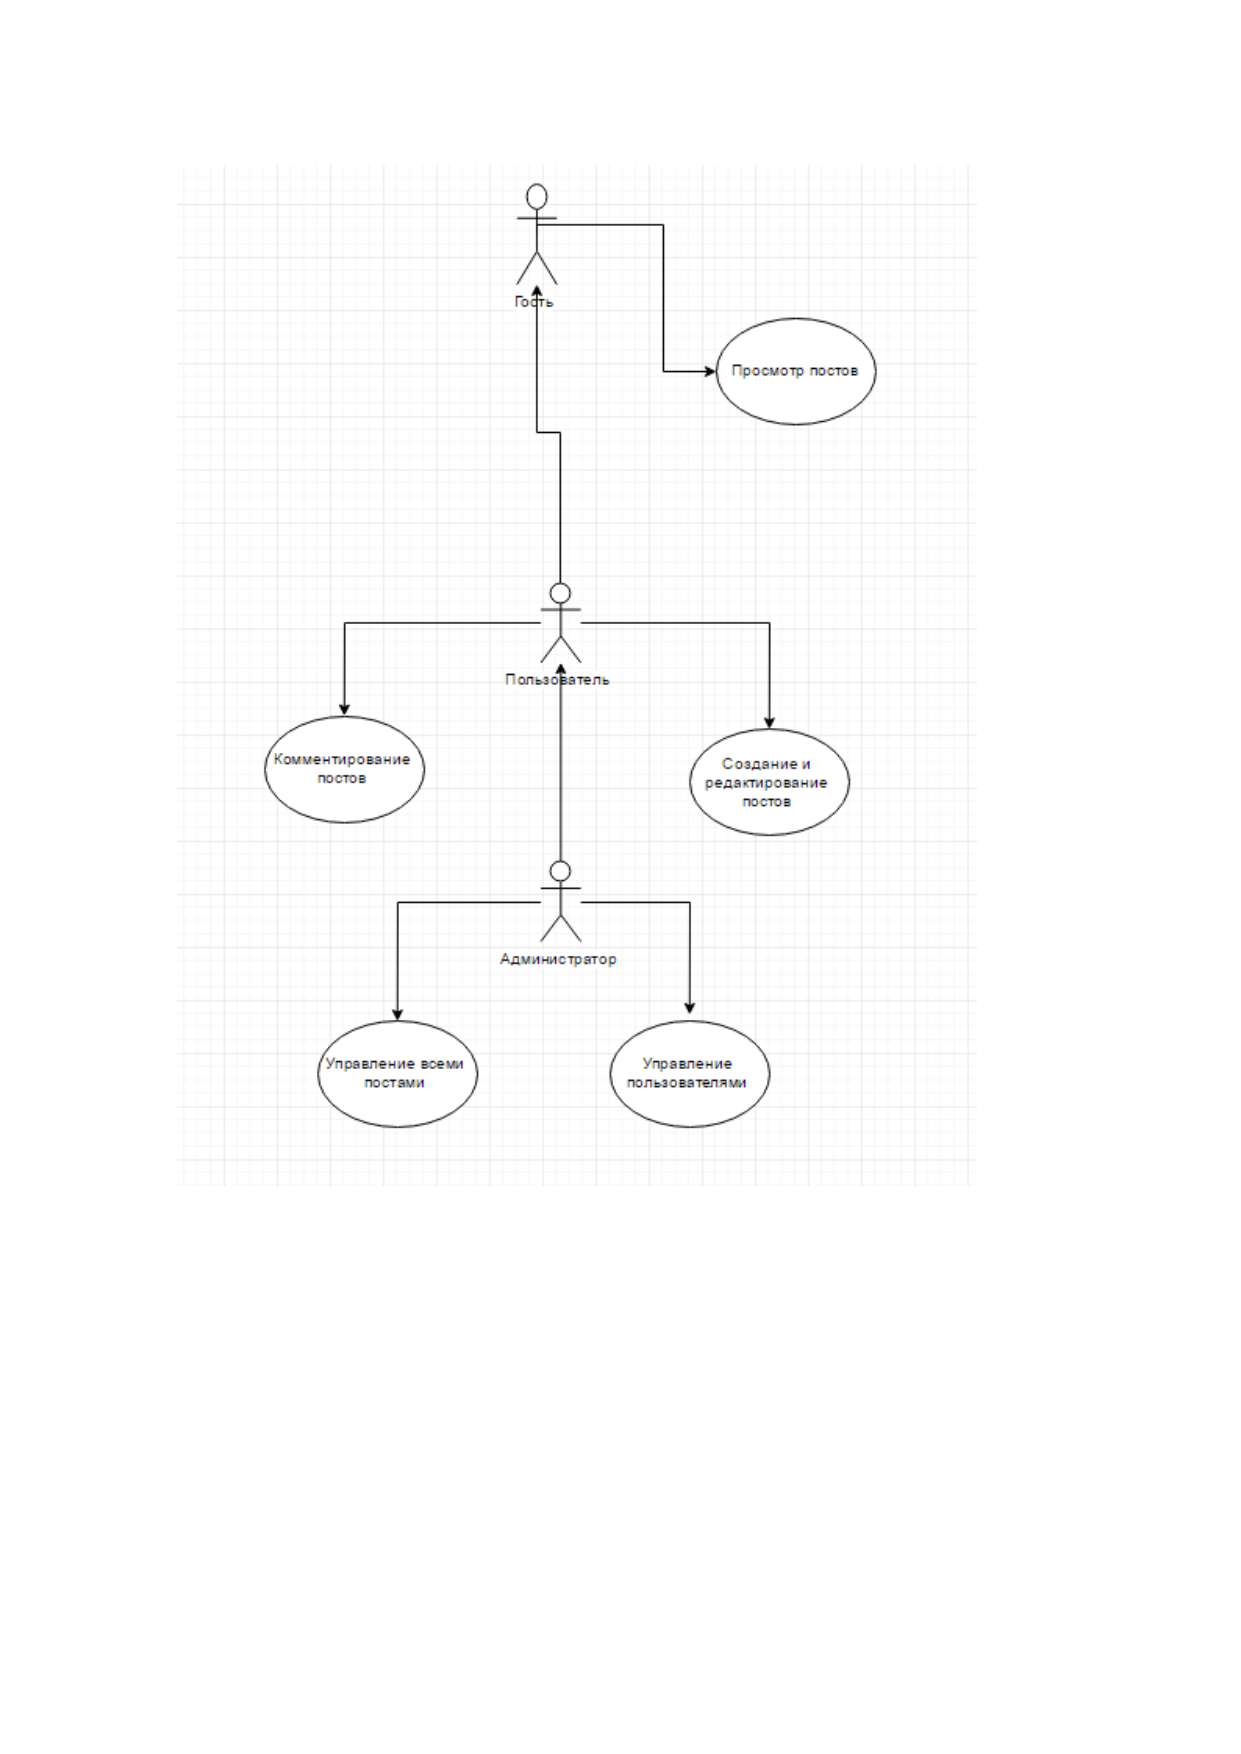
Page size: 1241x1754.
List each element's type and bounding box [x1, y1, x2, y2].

picture [177, 165, 977, 1186]
